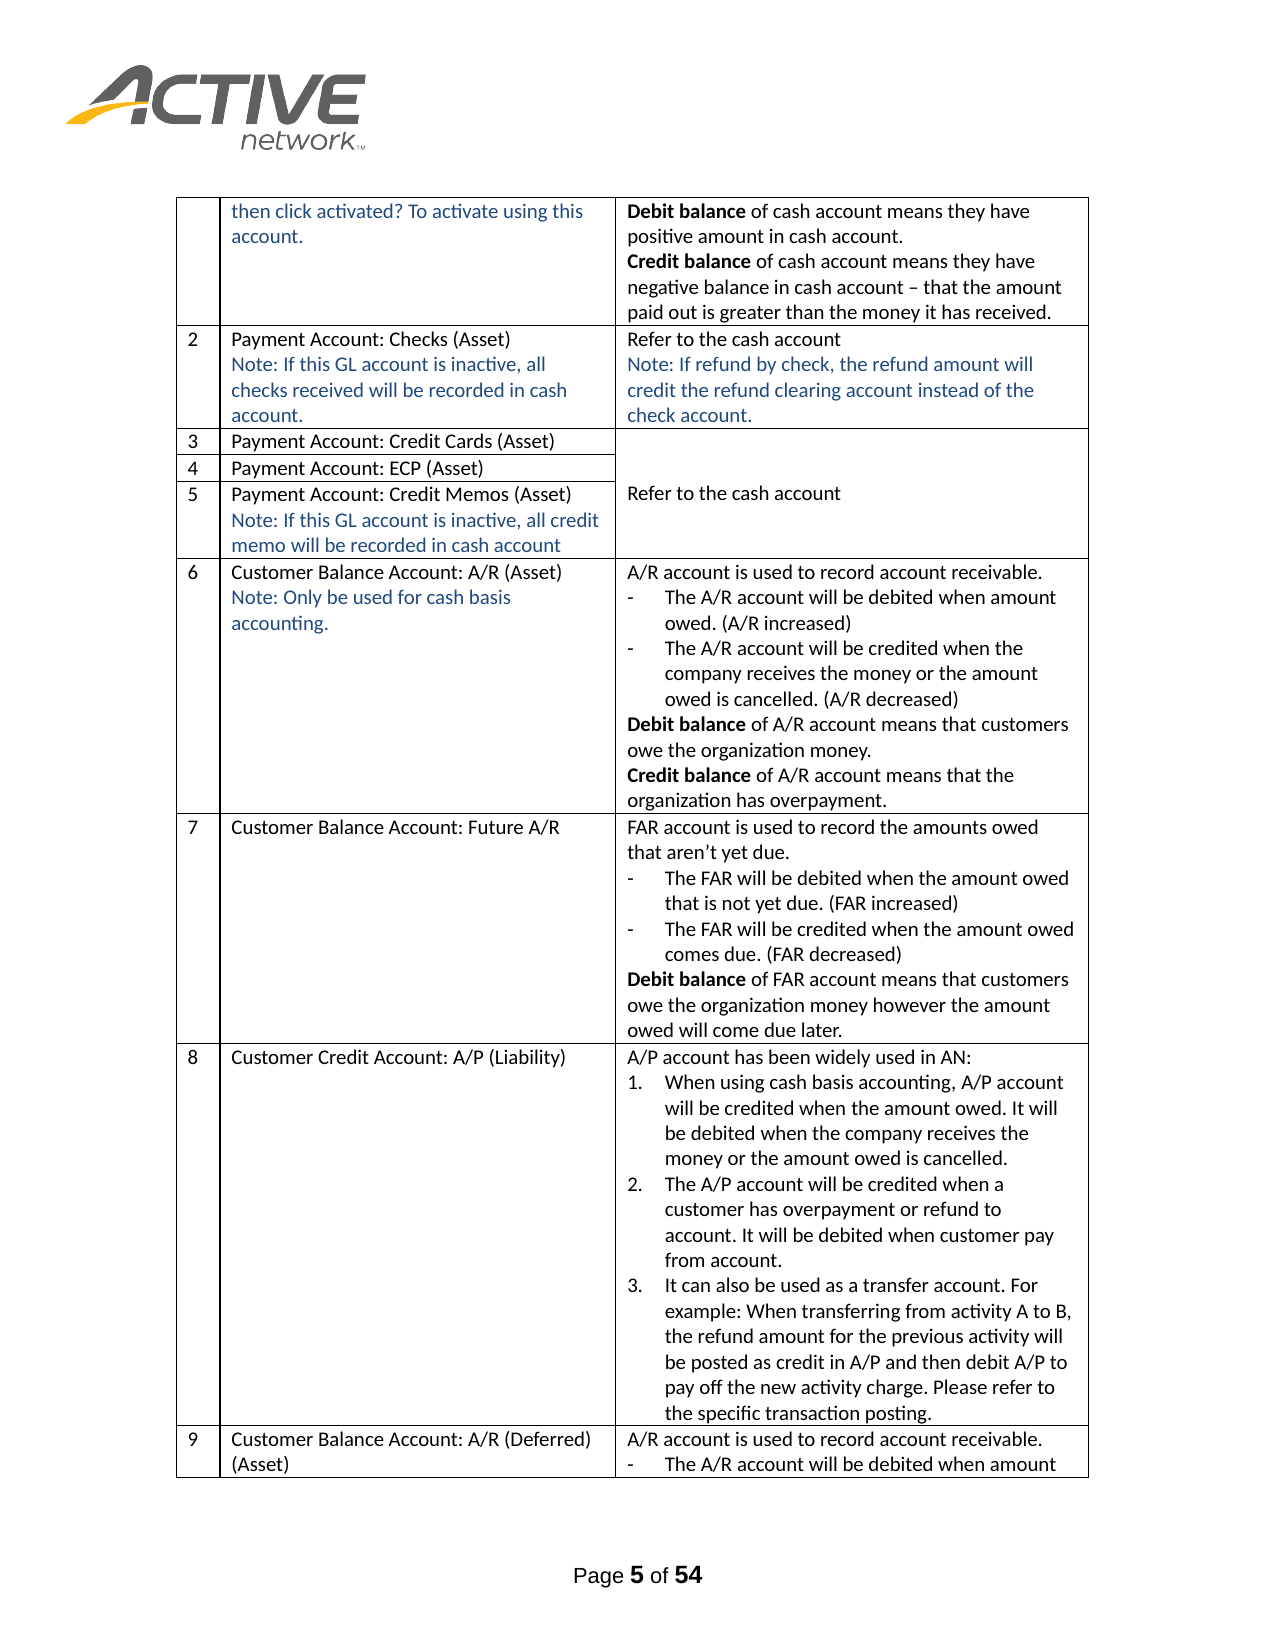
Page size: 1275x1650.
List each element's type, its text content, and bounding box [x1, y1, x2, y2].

table_cell Refer to the cash account Note: If refund by check, the refund amount will credit the refund clearing account instead of the check account. [616, 326, 1088, 428]
table_cell 6 [177, 559, 219, 813]
table_cell Customer Balance Account: A/R (Deferred) (Asset) Note: Only be used for accrual basis accounting. [221, 1426, 615, 1477]
table_cell 1 [177, 198, 219, 325]
table_cell Customer Balance Account: Future A/R [221, 814, 615, 1043]
table_cell A/R account is used to record account receivable. The A/R account will be debited when amount owed. (A/R increased) The A/R account will be credited when the company receives the money or the amount owed is cancelled. (A/R decreased) Debit balance of A/R account means that customers owe the organization money. Credit balance of A/R account means that the organization has overpayment. [616, 559, 1088, 813]
table_cell Refer to the cash account [616, 429, 1088, 558]
table_cell 2 [177, 326, 219, 428]
table_cell Payment Account: ECP (Asset) [221, 455, 615, 481]
table_cell Payment Account: Checks (Asset) Note: If this GL account is inactive, all checks received will be recorded in cash account. [221, 326, 615, 428]
table_cell FAR account is used to record the amounts owed that aren’t yet due. The FAR will be debited when the amount owed that is not yet due. (FAR increased) The FAR will be credited when the amount owed comes due. (FAR decreased) Debit balance of FAR account means that customers owe the organization money however the amount owed will come due later. [616, 814, 1088, 1043]
table_cell Customer Balance Account: A/R (Asset) Note: Only be used for cash basis accounting. [221, 559, 615, 813]
table_cell 7 [177, 814, 219, 1043]
table_cell 4 [177, 455, 219, 481]
table_cell Customer Credit Account: A/P (Liability) [221, 1044, 615, 1425]
picture [65, 65, 366, 150]
table_cell Payment Account: Credit Cards (Asset) [221, 429, 615, 454]
table_cell 8 [177, 1044, 219, 1425]
table_cell 5 [177, 482, 219, 558]
table_cell 3 [177, 429, 219, 454]
table_cell Payment Account: Credit Memos (Asset) Note: If this GL account is inactive, all credit memo will be recorded in cash account [221, 482, 615, 558]
table_cell A/P account has been widely used in AN: When using cash basis accounting, A/P account will be credited when the amount owed. It will be debited when the company receives the money or the amount owed is cancelled. The A/P account will be credited when a customer has overpayment or refund to account. It will be debited when customer pay from account. It can also be used as a transfer account. For example: When transferring from activity A to B, the refund amount for the previous activity will be posted as credit in A/P and then debit A/P to pay off the new activity charge. Please refer to the specific transaction posting. [616, 1044, 1088, 1425]
table_cell 9 [177, 1426, 219, 1477]
